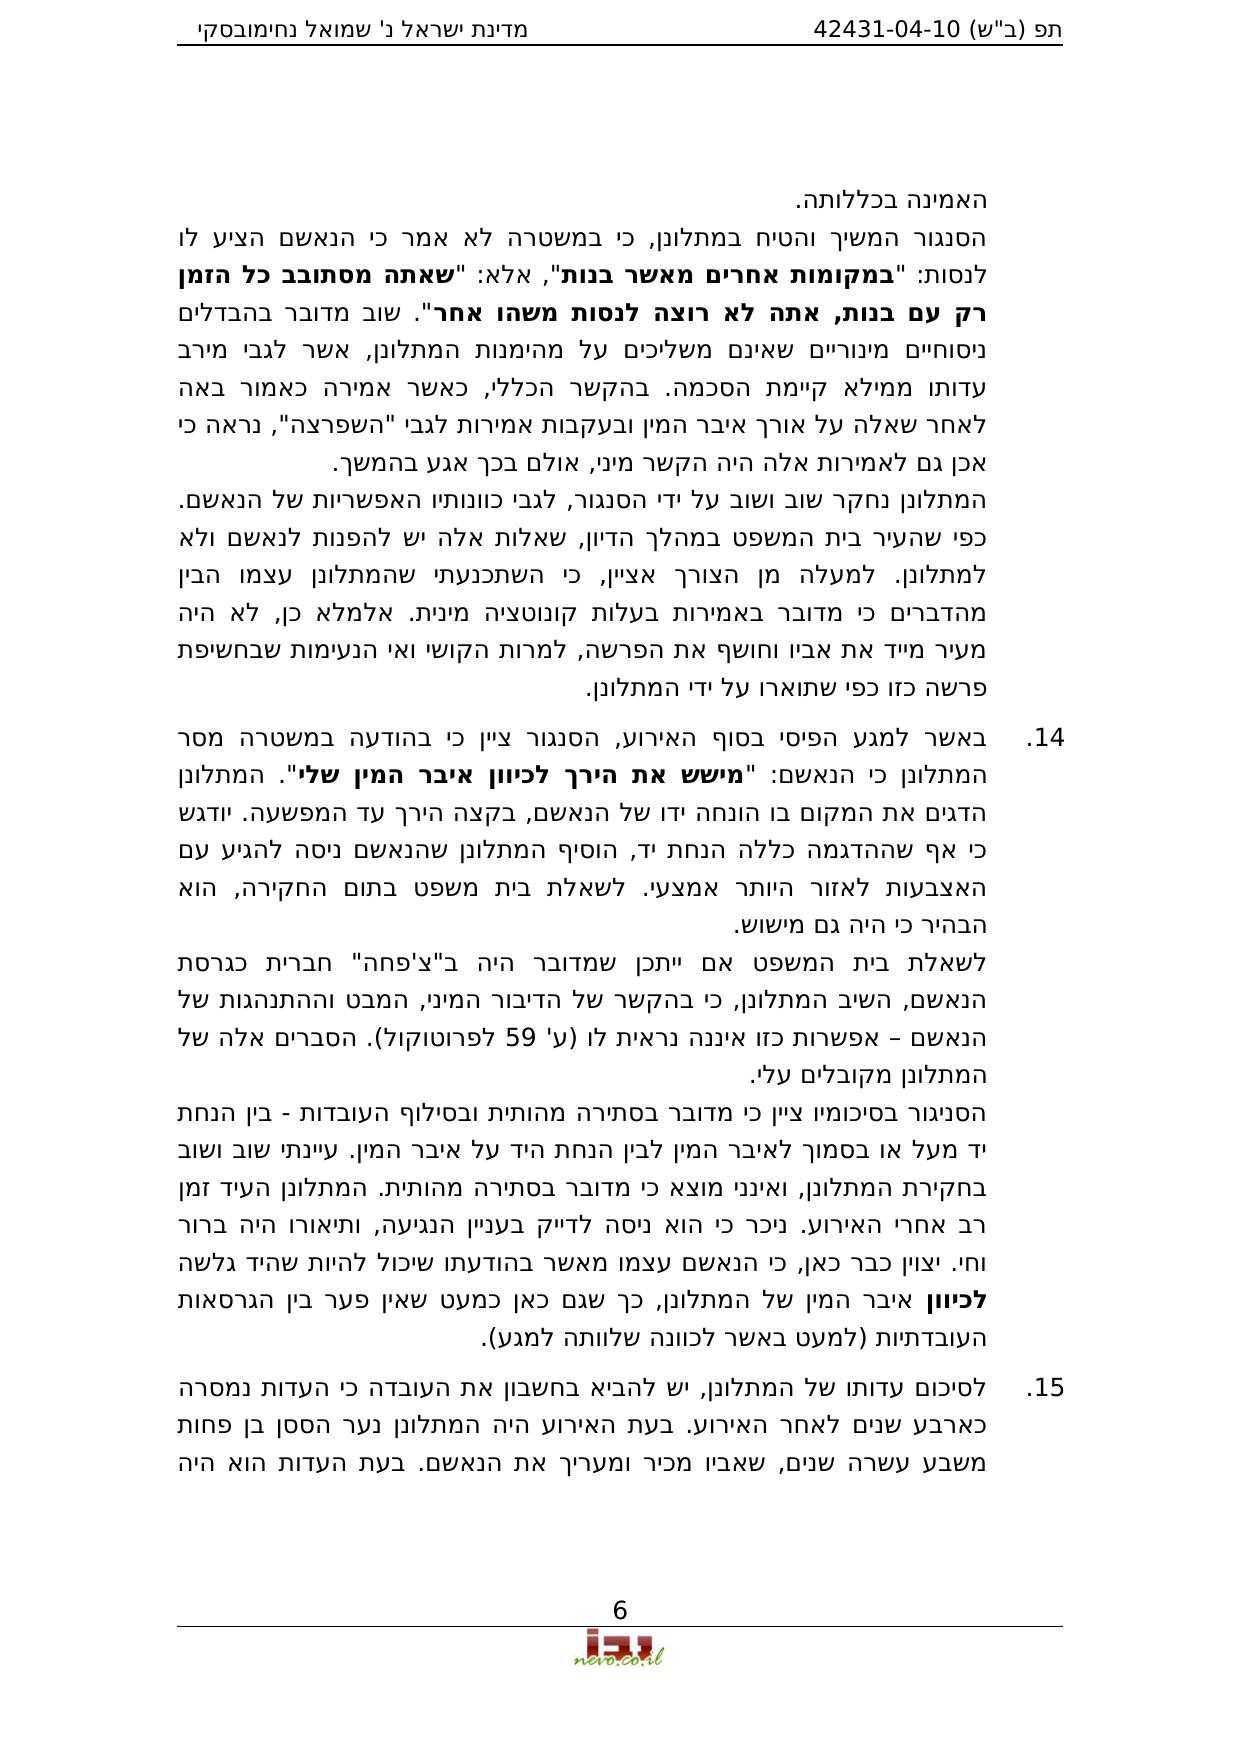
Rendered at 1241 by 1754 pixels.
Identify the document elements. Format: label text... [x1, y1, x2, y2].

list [177, 1365, 1026, 1477]
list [177, 177, 1026, 702]
picture [574, 1628, 666, 1667]
list באשר למגע הפיסי בסוף האירוע, הסנגור ציין כי בהודעה במשטרה מסר המתלונן כי הנאשם: "מישש את הירך לכיוון איבר המין שלי". המתלונן הדגים את המקום בו הונחה ידו של הנאשם, בקצה הירך עד המפשעה. יודגש כי אף שההדגמה כללה הנחת יד, הוסיף המתלונן שהנאשם ניסה להגיע עם האצבעות לאזור היותר אמצעי. לשאלת בית משפט בתום החקירה, הוא הבהיר כי היה גם מישוש. לשאלת בית המשפט אם ייתכן שמדובר היה ב"צ'פחה" חברית כגרסת הנאשם, השיב המתלונן, כי בהקשר של הדיבור המיני, המבט וההתנהגות של הנאשם – אפשרות כזו איננה נראית לו (ע' 59 לפרוטוקול). הסברים אלה של המתלונן מקובלים עלי. הסניגור בסיכומיו ציין כי מדובר בסתירה מהותית ובסילוף העובדות - בין הנחת יד מעל או בסמוך לאיבר המין לבין הנחת היד על איבר המין. עיינתי שוב ושוב בחקירת המתלונן, ואינני מוצא כי מדובר בסתירה מהותית. המתלונן העיד זמן רב אחרי האירוע. ניכר כי הוא ניסה לדייק בעניין הנגיעה, ותיאורו היה ברור וחי. יצוין כבר כאן, כי הנאשם עצמו מאשר בהודעתו שיכול להיות שהיד גלשה לכיוון איבר המין של המתלונן, כך שגם כאן כמעט שאין פער בין הגרסאות העובדתיות (למעט באשר לכוונה שלוותה למגע). [177, 715, 1026, 1352]
